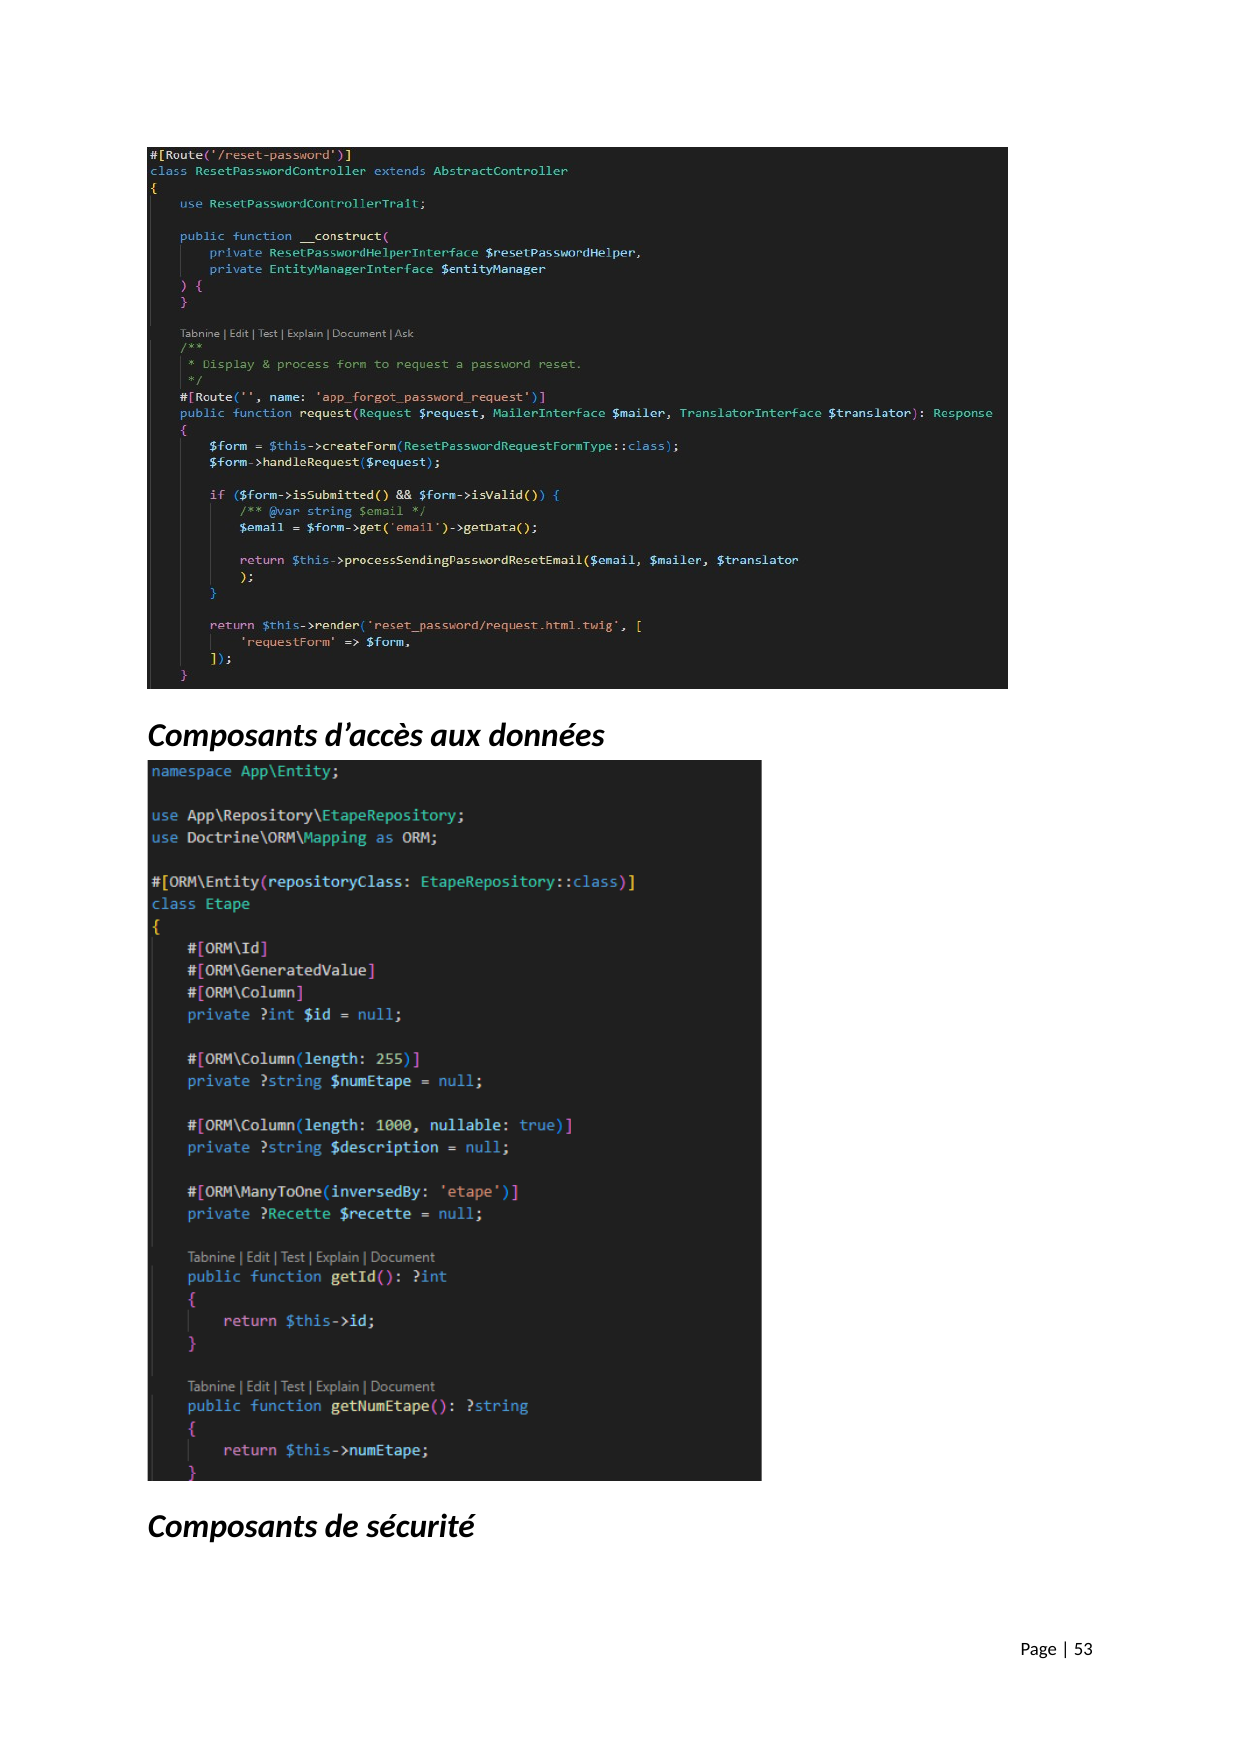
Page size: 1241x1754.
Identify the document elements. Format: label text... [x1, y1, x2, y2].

picture [147, 760, 762, 1481]
text Composants de sécurité [148, 1506, 1093, 1546]
picture [147, 147, 1008, 689]
